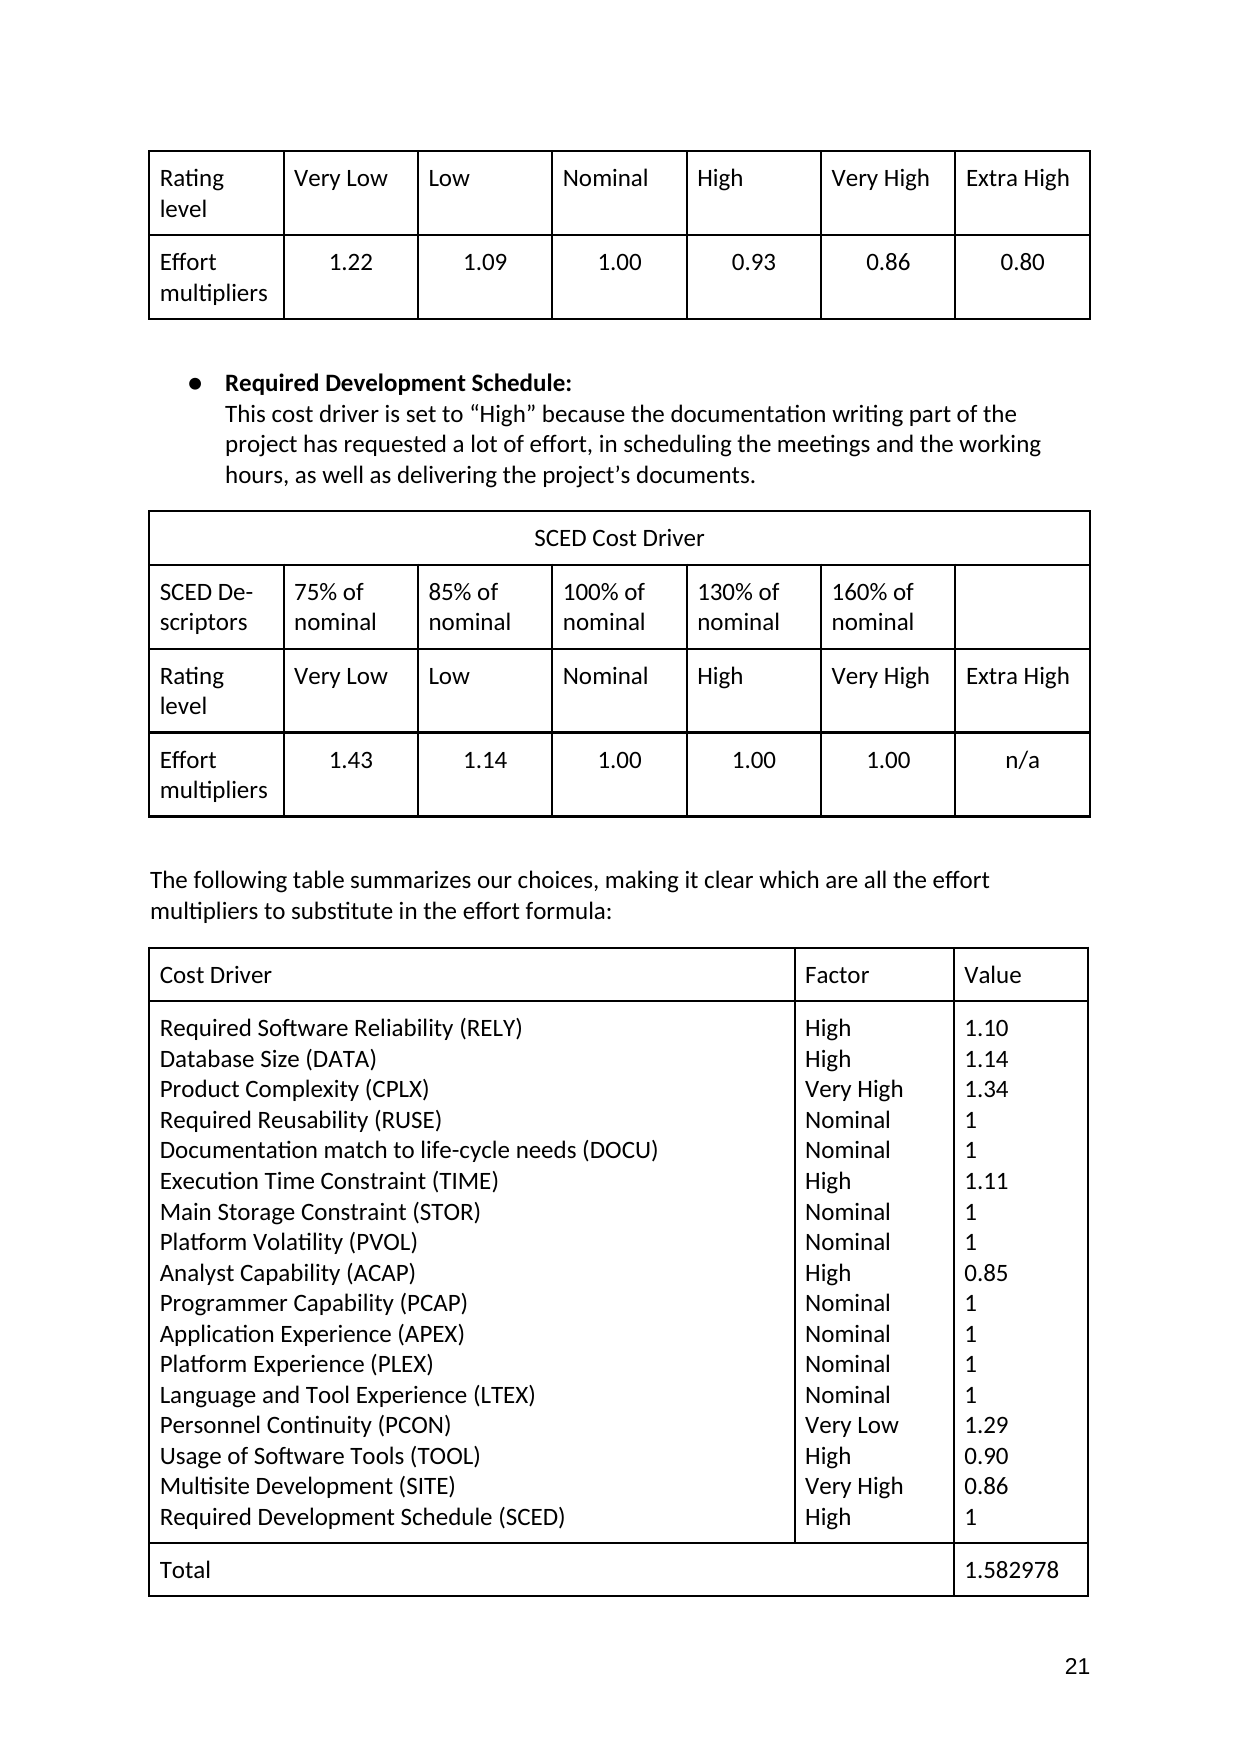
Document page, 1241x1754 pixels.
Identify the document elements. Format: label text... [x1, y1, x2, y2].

table_cell n/a [956, 734, 1089, 815]
table_cell 0.86 [822, 236, 954, 318]
table_cell 1.582978 [955, 1544, 1087, 1595]
table_cell 0.93 [688, 236, 820, 318]
table_cell Low [419, 650, 551, 731]
table_cell Very Low [285, 650, 417, 731]
list Required Development Schedule: [187, 367, 1090, 398]
table_cell 1.43 [285, 734, 417, 815]
table_header Factor [796, 949, 953, 1000]
table_cell Effort multipliers [150, 734, 283, 815]
table_cell Effort multipliers [150, 236, 283, 318]
text The following table summarizes our choices, making it clear which are all the effort multipliers to substitute in the effort formula: [150, 865, 1090, 926]
table_cell Total [150, 1544, 953, 1595]
table_cell High High Very High Nominal Nominal High Nominal Nominal High Nominal Nominal Nominal Nominal Very Low High Very High High [796, 1002, 953, 1542]
table_cell 1.10 1.14 1.34 1 1 1.11 1 1 0.85 1 1 1 1 1.29 0.90 0.86 1 [955, 1002, 1087, 1542]
table_cell Extra High [956, 152, 1089, 234]
table_cell 1.00 [822, 734, 954, 815]
table_cell 1.00 [688, 734, 820, 815]
table_cell 85% of nominal [419, 566, 551, 647]
table_cell High [688, 650, 820, 731]
table_cell Very Low [285, 152, 417, 234]
text This cost driver is set to “High” because the documentation writing part of the project has requested a lot of effort, in scheduling the meetings and the working hours, as well as delivering the project’s documents. [225, 398, 1090, 489]
table_cell 1.14 [419, 734, 551, 815]
table_cell 1.22 [285, 236, 417, 318]
table_cell 1.00 [553, 236, 686, 318]
table_header Cost Driver [150, 949, 794, 1000]
table_cell 75% of nominal [285, 566, 417, 647]
table_cell 0.80 [956, 236, 1089, 318]
table_cell Rating level [150, 650, 283, 731]
table_cell Nominal [553, 152, 686, 234]
table_cell [956, 566, 1089, 647]
table_cell SCED De- scriptors [150, 566, 283, 647]
table_cell Rating level [150, 152, 283, 234]
table_cell Nominal [553, 650, 686, 731]
table_cell 1.00 [553, 734, 686, 815]
table_cell Very High [822, 650, 954, 731]
table_cell High [688, 152, 820, 234]
table_cell 100% of nominal [553, 566, 686, 647]
table_cell 1.09 [419, 236, 551, 318]
table_header SCED Cost Driver [150, 512, 1089, 563]
table_cell Very High [822, 152, 954, 234]
table_cell 130% of nominal [688, 566, 820, 647]
table_cell Low [419, 152, 551, 234]
table_cell Extra High [956, 650, 1089, 731]
table_cell 160% of nominal [822, 566, 954, 647]
table_cell Required Software Reliability (RELY) Database Size (DATA) Product Complexity (CPLX) Required Reusability (RUSE) Documentation match to life-cycle needs (DOCU) Execution Time Constraint (TIME) Main Storage Constraint (STOR) Platform Volatility (PVOL) Analyst Capability (ACAP) Programmer Capability (PCAP) Application Experience (APEX) Platform Experience (PLEX) Language and Tool Experience (LTEX) Personnel Continuity (PCON) Usage of Software Tools (TOOL) Multisite Development (SITE) Required Development Schedule (SCED) [150, 1002, 794, 1542]
table_header Value [955, 949, 1087, 1000]
